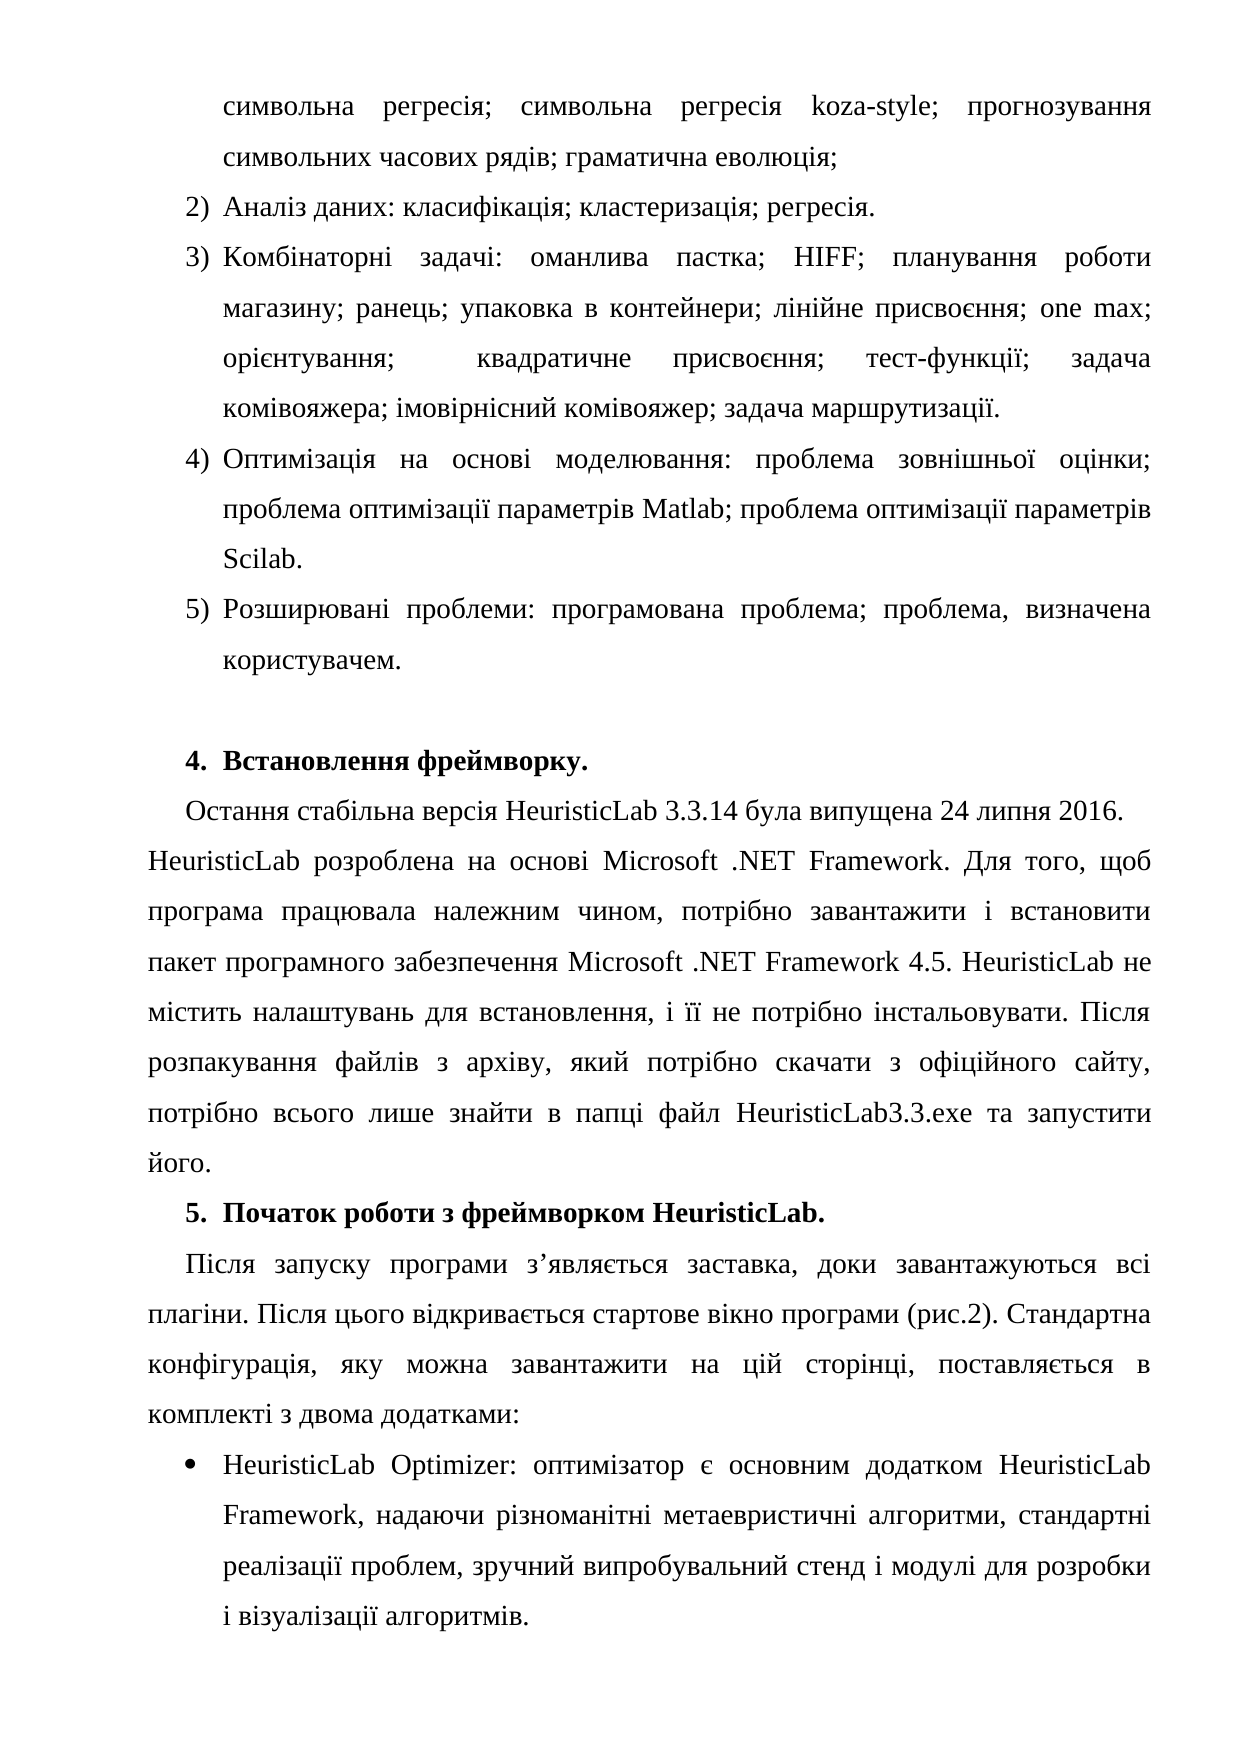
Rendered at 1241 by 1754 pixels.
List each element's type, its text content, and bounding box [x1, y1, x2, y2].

list Комбінаторні задачі: оманлива пастка; HIFF; планування роботи магазину; ранець; упаковка в контейнери; лінійне присвоєння; one max; орієнтування; квадратичне присвоєння; тест-функції; задача комівояжера; імовірнісний комівояжер; задача маршрутизації. [185, 239, 1152, 424]
list HeuristicLab Optimizer: оптимізатор є основним додатком HeuristicLab Framework, надаючи різноманітні метаевристичні алгоритми, стандартні реалізації проблем, зручний випробувальний стенд і модулі для розробки і візуалізації алгоритмів. [185, 1447, 1152, 1632]
list Початок роботи з фреймворком HeuristicLab. [185, 1195, 1152, 1229]
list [185, 88, 1152, 172]
text Після запуску програми з’являється заставка, доки завантажуються всі плагіни. Після цього відкривається стартове вікно програми (рис.2). Стандартна конфігурація, яку можна завантажити на цій сторінці, поставляється в комплекті з двома додатками: [148, 1246, 1152, 1430]
text Остання стабільна версія HeuristicLab 3.3.14 була випущена 24 липня 2016. [148, 793, 1152, 826]
list Встановлення фреймворку. [185, 743, 1152, 776]
list Аналіз даних: класифікація; кластеризація; регресія. [185, 189, 1152, 223]
list Розширювані проблеми: програмована проблема; проблема, визначена користувачем. [185, 592, 1152, 676]
text HeuristicLab розроблена на основі Microsoft .NET Framework. Для того, щоб програма працювала належним чином, потрібно завантажити і встановити пакет програмного забезпечення Microsoft .NET Framework 4.5. HeuristicLab не містить налаштувань для встановлення, і її не потрібно інстальовувати. Після розпакування файлів з архіву, який потрібно скачати з офіційного сайту, потрібно всього лише знайти в папці файл HeuristicLab3.3.exe та запустити його. [148, 843, 1152, 1179]
list Оптимізація на основі моделювання: проблема зовнішньої оцінки; проблема оптимізації параметрів Matlab; проблема оптимізації параметрів Scilab. [185, 441, 1152, 575]
